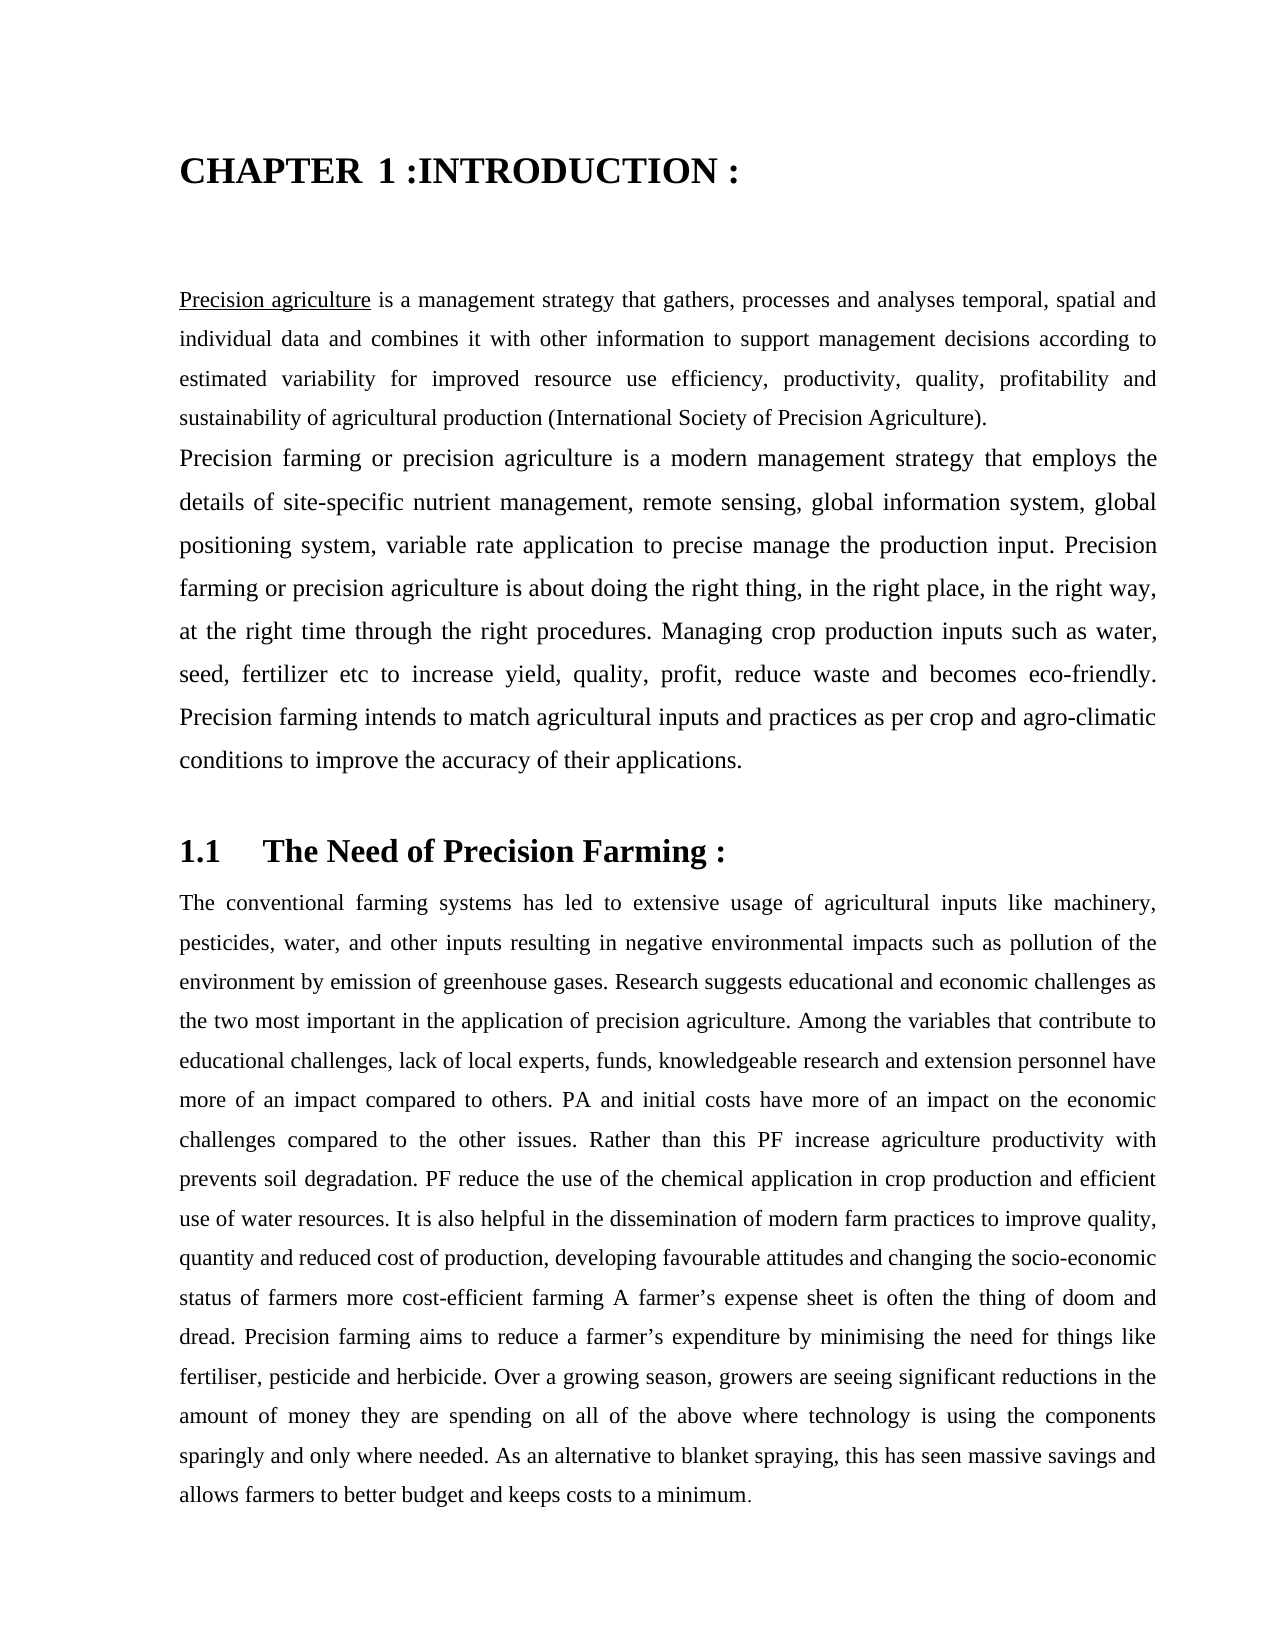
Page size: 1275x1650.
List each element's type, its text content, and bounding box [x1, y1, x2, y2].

text Precision farming or precision agriculture is a modern management strategy that employs the details of site-specific nutrient management, remote sensing, global information system, global positioning system, variable rate application to precise manage the production input. Precision farming or precision agriculture is about doing the right thing, in the right place, in the right way, at the right time through the right procedures. Managing crop production inputs such as water, seed, fertilizer etc to increase yield, quality, profit, reduce waste and becomes eco-friendly. Precision farming intends to match agricultural inputs and practices as per crop and agro-climatic conditions to improve the accuracy of their applications. [179, 443, 1158, 774]
text Precision agriculture is a management strategy that gathers, processes and analyses temporal, spatial and individual data and combines it with other information to support management decisions according to estimated variability for improved resource use efficiency, productivity, quality, profitability and sustainability of agricultural production (International Society of Precision Agriculture). [179, 286, 1158, 430]
subtitle The Need of Precision Farming : [179, 832, 1158, 870]
text The conventional farming systems has led to extensive usage of agricultural inputs like machinery, pesticides, water, and other inputs resulting in negative environmental impacts such as pollution of the environment by emission of greenhouse gases. Research suggests educational and economic challenges as the two most important in the application of precision agriculture. Among the variables that contribute to educational challenges, lack of local experts, funds, knowledgeable research and extension personnel have more of an impact compared to others. PA and initial costs have more of an impact on the economic challenges compared to the other issues. Rather than this PF increase agriculture productivity with prevents soil degradation. PF reduce the use of the chemical application in crop production and efficient use of water resources. It is also helpful in the dissemination of modern farm practices to improve quality, quantity and reduced cost of production, developing favourable attitudes and changing the socio-economic status of farmers more cost-efficient farming A farmer’s expense sheet is often the thing of doom and dread. Precision farming aims to reduce a farmer’s expenditure by minimising the need for things like fertiliser, pesticide and herbicide. Over a growing season, growers are seeing significant reductions in the amount of money they are spending on all of the above where technology is using the components sparingly and only where needed. As an alternative to blanket spraying, this has seen massive savings and allows farmers to better budget and keeps costs to a minimum. [179, 889, 1158, 1508]
subtitle CHAPTER 1 :INTRODUCTION : [179, 149, 1158, 192]
